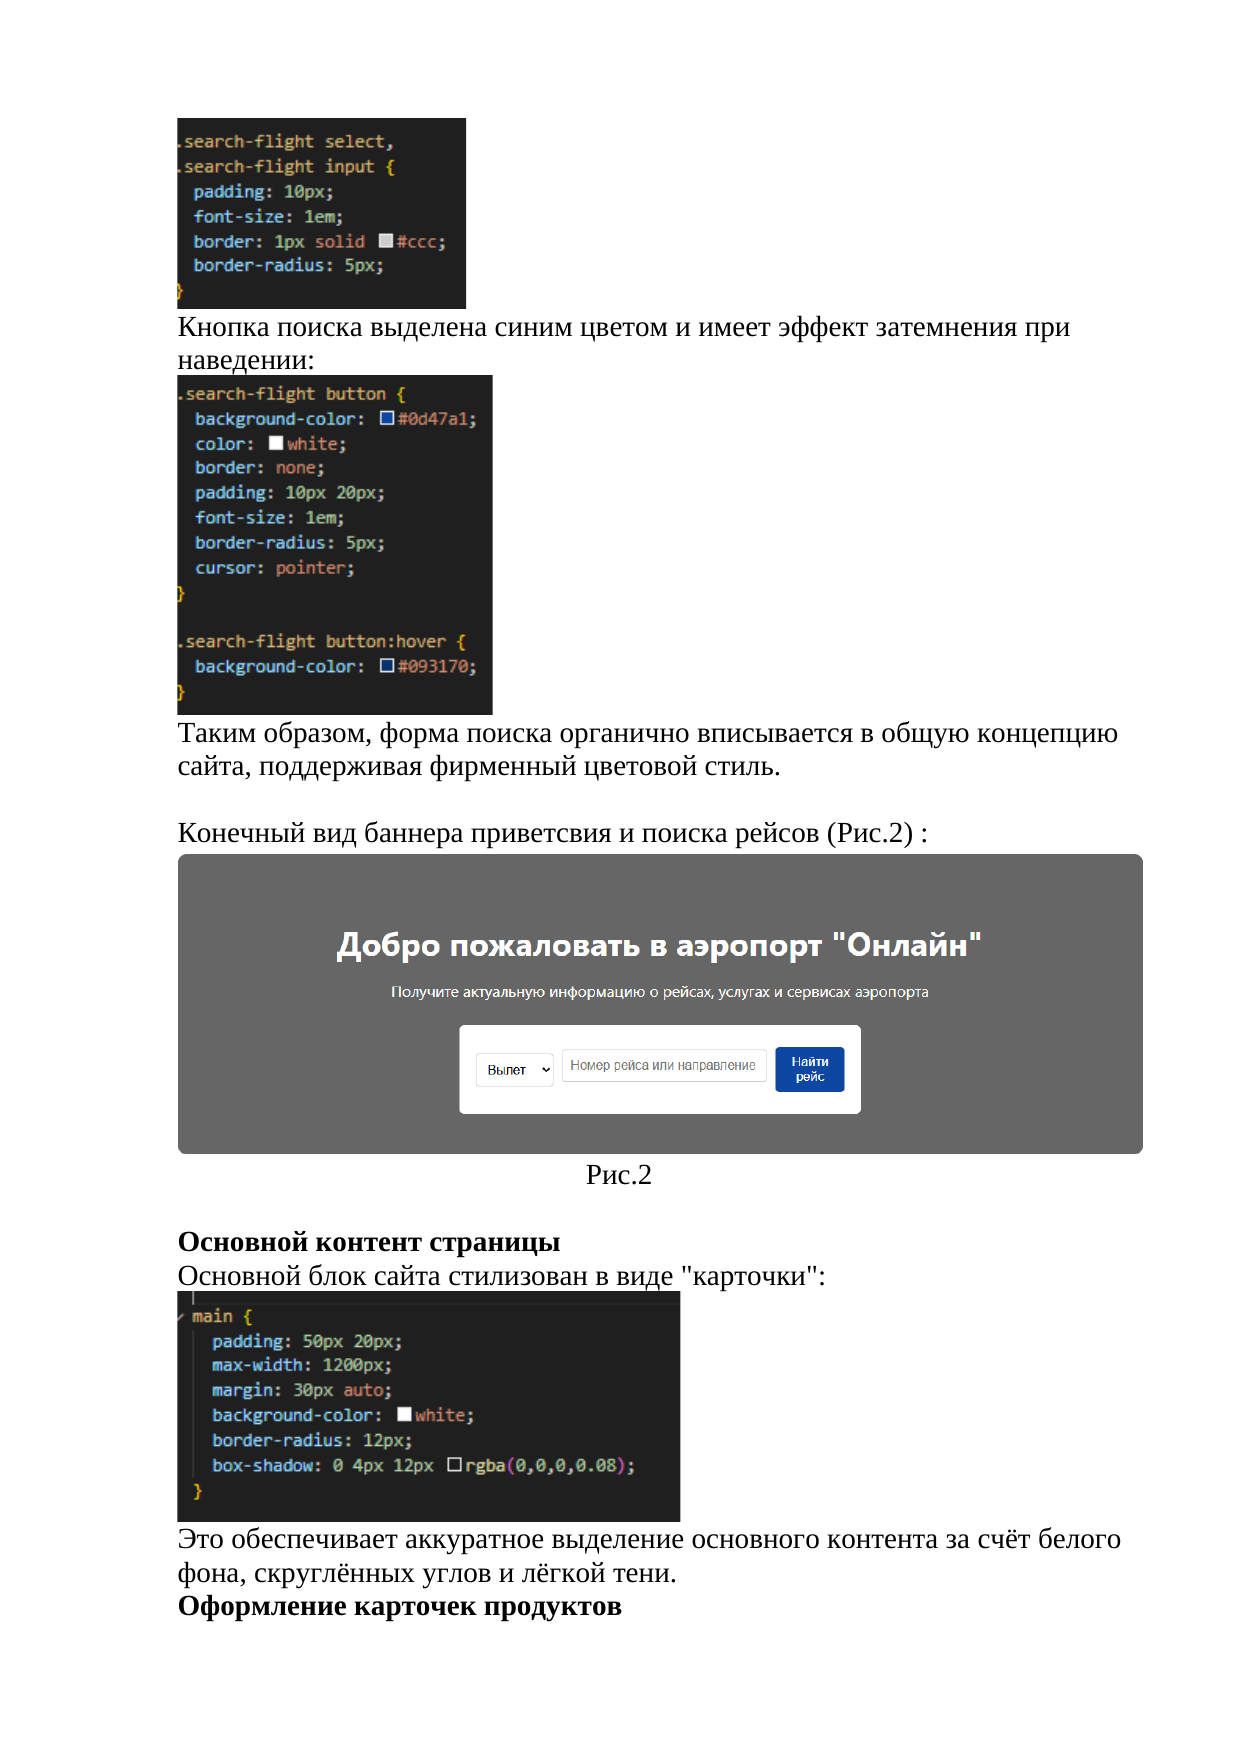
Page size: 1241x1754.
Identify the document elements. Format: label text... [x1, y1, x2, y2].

picture [177, 375, 493, 715]
picture [177, 1291, 681, 1522]
text Кнопка поиска выделена синим цветом и имеет эффект затемнения при наведении: [177, 309, 1152, 376]
text Это обеспечивает аккуратное выделение основного контента за счёт белого фона, скруглённых углов и лёгкой тени. [177, 1521, 1152, 1588]
text Основной контент страницы [177, 1224, 1152, 1258]
text Основной блок сайта стилизован в виде "карточки": [177, 1258, 1152, 1292]
picture [177, 118, 467, 309]
text Конечный вид баннера приветсвия и поиска рейсов (Рис.2) : [177, 816, 1152, 849]
text Рис.2 [177, 1158, 1152, 1191]
picture [177, 849, 1152, 1158]
text Оформление карточек продуктов [177, 1588, 1152, 1622]
text Таким образом, форма поиска органично вписывается в общую концепцию сайта, поддерживая фирменный цветовой стиль. [177, 715, 1152, 782]
